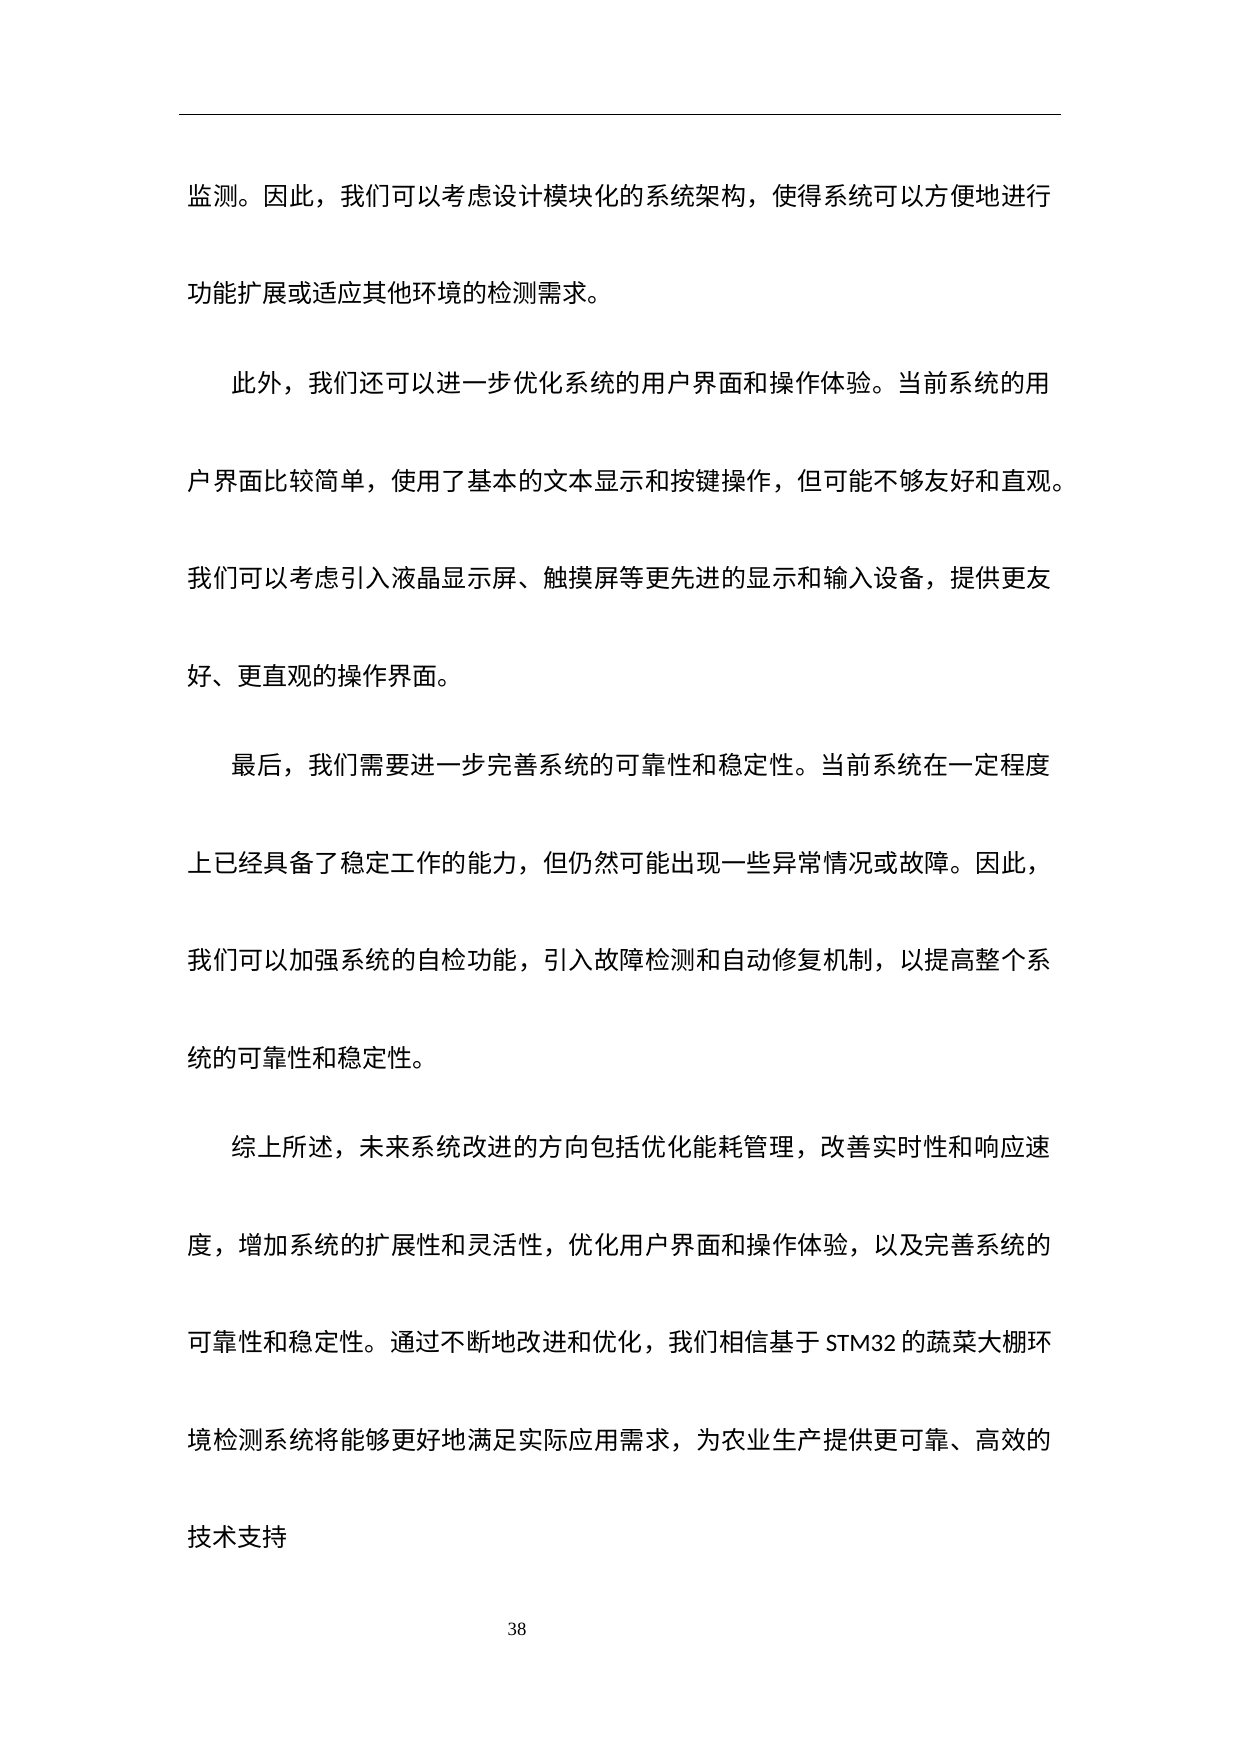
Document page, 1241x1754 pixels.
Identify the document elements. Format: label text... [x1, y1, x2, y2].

text 最后，我们需要进一步完善系统的可靠性和稳定性。当前系统在一定程度上已经具备了稳定工作的能力，但仍然可能出现一些异常情况或故障。因此，我们可以加强系统的自检功能，引入故障检测和自动修复机制，以提高整个系统的可靠性和稳定性。 [187, 731, 1053, 1089]
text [187, 162, 1053, 324]
text 综上所述，未来系统改进的方向包括优化能耗管理，改善实时性和响应速度，增加系统的扩展性和灵活性，优化用户界面和操作体验，以及完善系统的可靠性和稳定性。通过不断地改进和优化，我们相信基于STM32的蔬菜大棚环境检测系统将能够更好地满足实际应用需求，为农业生产提供更可靠、高效的技术支持 [187, 1113, 1053, 1568]
text 此外，我们还可以进一步优化系统的用户界面和操作体验。当前系统的用户界面比较简单，使用了基本的文本显示和按键操作，但可能不够友好和直观。我们可以考虑引入液晶显示屏、触摸屏等更先进的显示和输入设备，提供更友好、更直观的操作界面。 [187, 349, 1053, 707]
